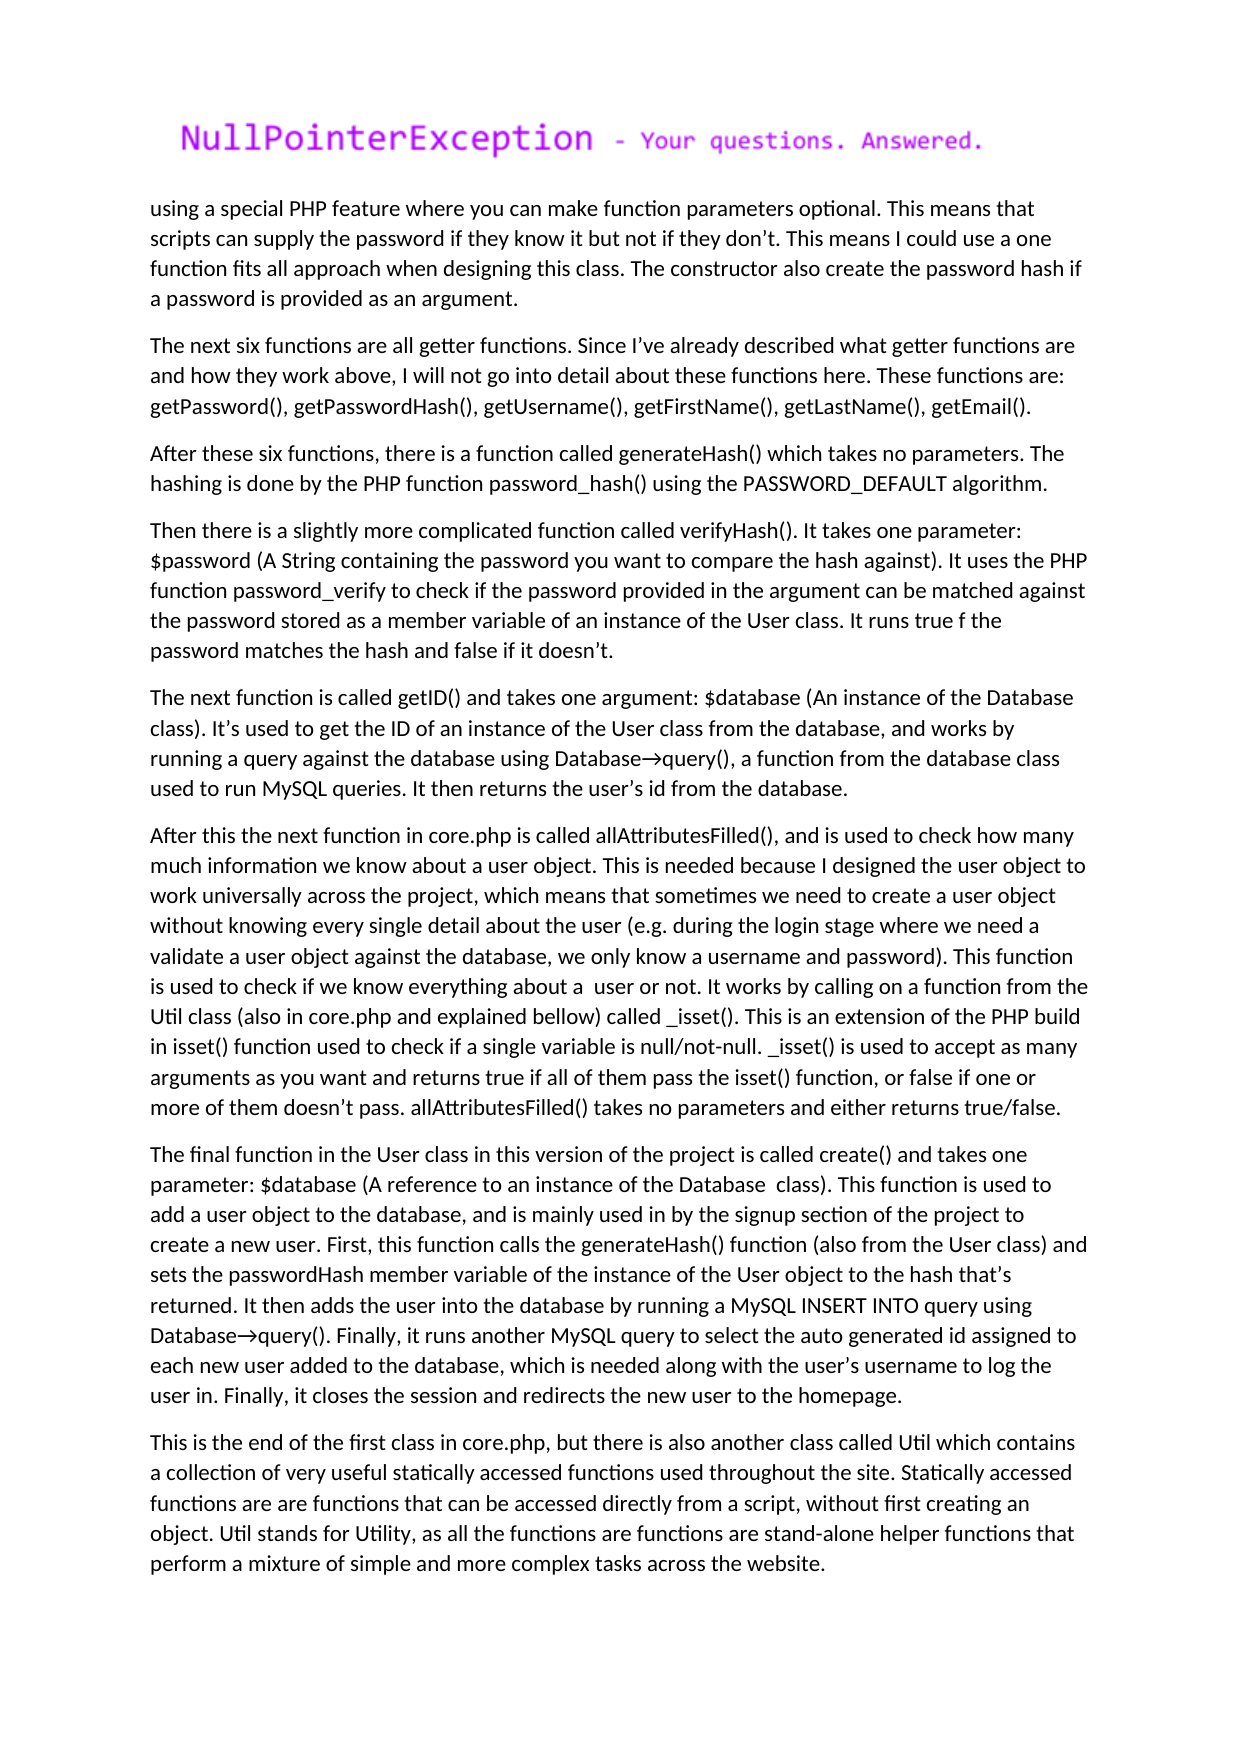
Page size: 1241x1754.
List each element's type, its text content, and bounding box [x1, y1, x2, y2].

picture [150, 73, 1091, 194]
text This is the end of the first class in core.php, but there is also another class called Util which contains a collection of very useful statically accessed functions used throughout the site. Statically accessed functions are are functions that can be accessed directly from a script, without first creating an object. Util stands for Utility, as all the functions are functions are stand-alone helper functions that perform a mixture of simple and more complex tasks across the website. [150, 1428, 1090, 1577]
text The next six functions are all getter functions. Since I’ve already described what getter functions are and how they work above, I will not go into detail about these functions here. These functions are: getPassword(), getPasswordHash(), getUsername(), getFirstName(), getLastName(), getEmail(). [150, 331, 1090, 420]
text The final function in the User class in this version of the project is called create() and takes one parameter: $database (A reference to an instance of the Database class). This function is used to add a user object to the database, and is mainly used in by the signup section of the project to create a new user. First, this function calls the generateHash() function (also from the User class) and sets the passwordHash member variable of the instance of the User object to the hash that’s returned. It then adds the user into the database by running a MySQL INSERT INTO query using Database→query(). Finally, it runs another MySQL query to select the auto generated id assigned to each new user added to the database, which is needed along with the user’s username to log the user in. Finally, it closes the session and redirects the new user to the homepage. [150, 1140, 1090, 1409]
text The next function is called getID() and takes one argument: $database (An instance of the Database class). It’s used to get the ID of an instance of the User class from the database, and works by running a query against the database using Database→query(), a function from the database class used to run MySQL queries. It then returns the user’s id from the database. [150, 683, 1090, 802]
text After these six functions, there is a function called generateHash() which takes no parameters. The hashing is done by the PHP function password_hash() using the PASSWORD_DEFAULT algorithm. [150, 439, 1090, 497]
text After this the next function in core.php is called allAttributesFilled(), and is used to check how many much information we know about a user object. This is needed because I designed the user object to work universally across the project, which means that sometimes we need to create a user object without knowing every single detail about the user (e.g. during the login stage where we need a validate a user object against the database, we only know a username and password). This function is used to check if we know everything about a user or not. It works by calling on a function from the Util class (also in core.php and explained bellow) called _isset(). This is an extension of the PHP build in isset() function used to check if a single variable is null/not-null. _isset() is used to accept as many arguments as you want and returns true if all of them pass the isset() function, or false if one or more of them doesn’t pass. allAttributesFilled() takes no parameters and either returns true/false. [150, 821, 1090, 1121]
text Then there is a slightly more complicated function called verifyHash(). It takes one parameter: $password (A String containing the password you want to compare the hash against). It uses the PHP function password_verify to check if the password provided in the argument can be matched against the password stored as a member variable of an instance of the User class. It runs true f the password matches the hash and false if it doesn’t. [150, 516, 1090, 665]
